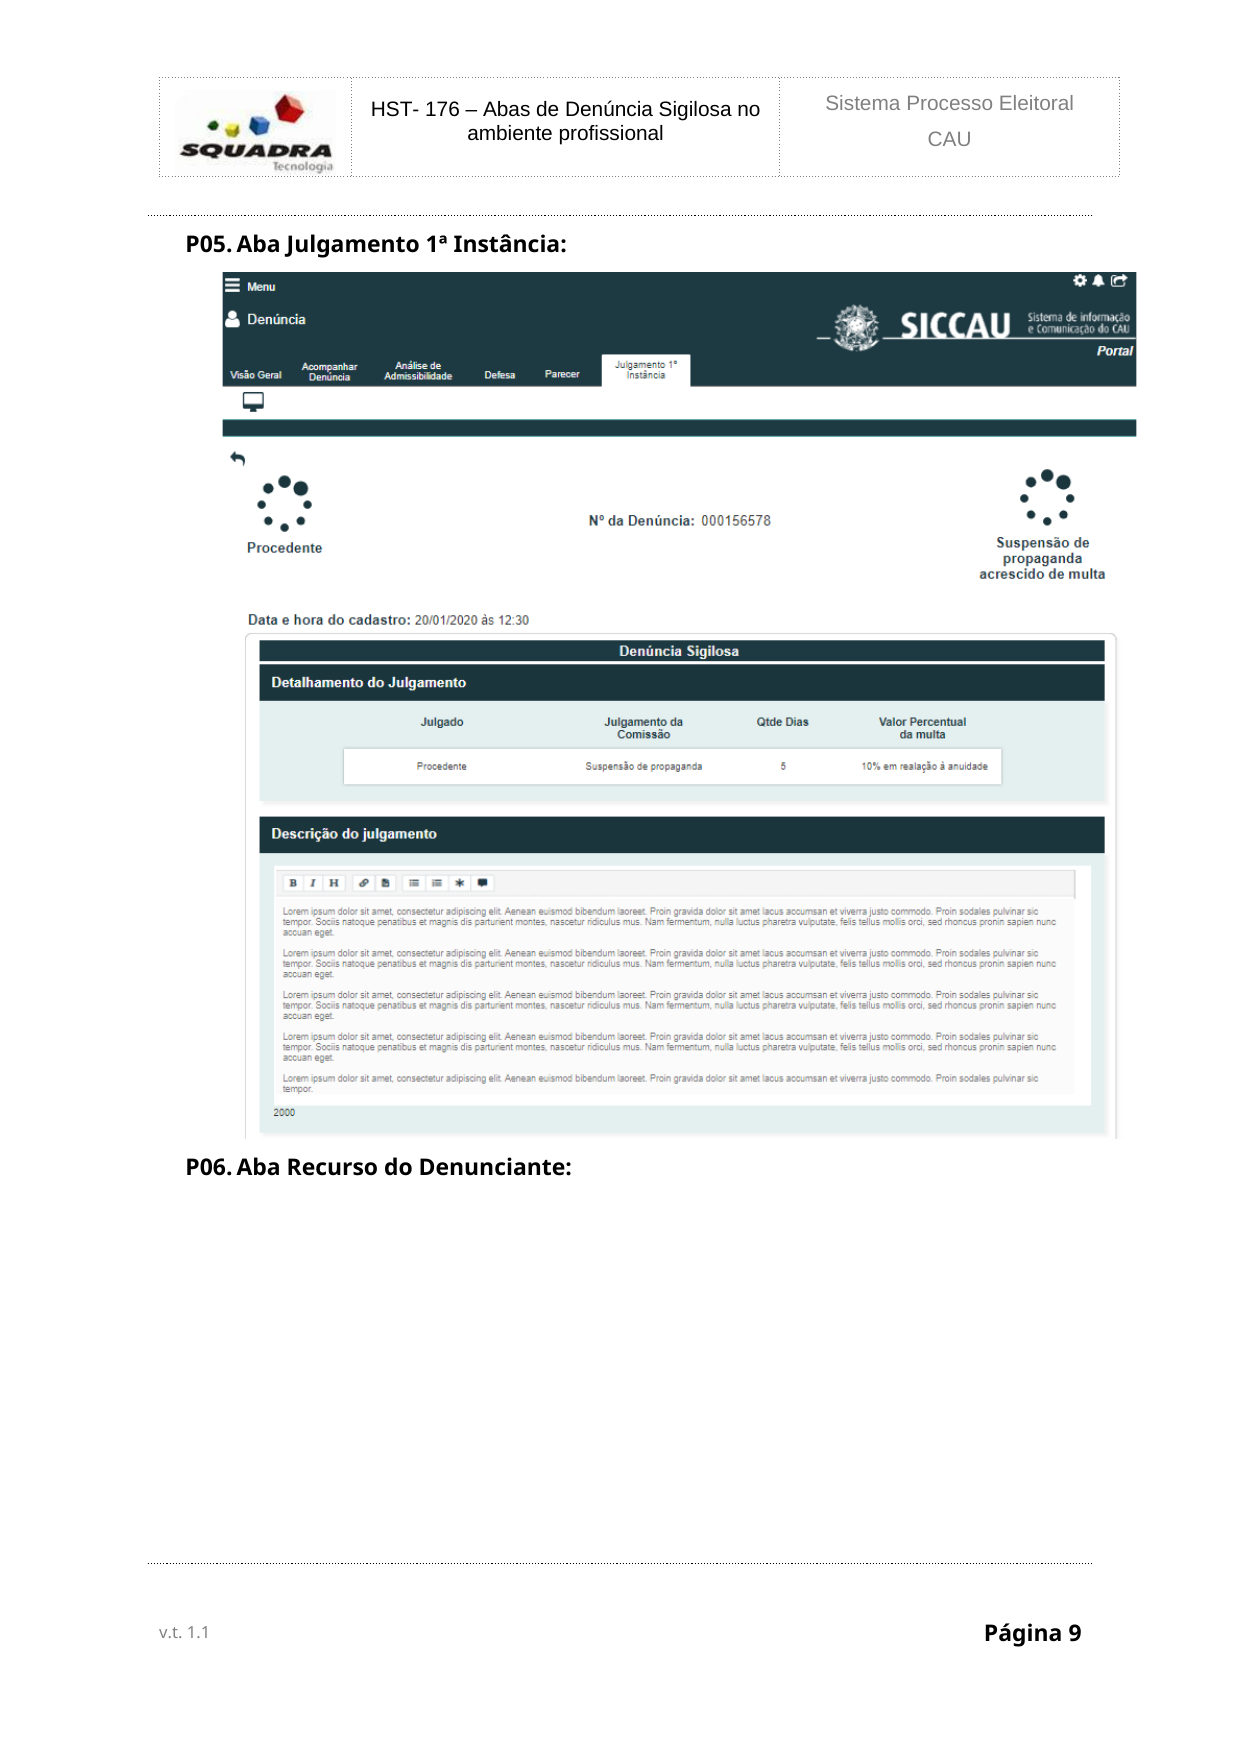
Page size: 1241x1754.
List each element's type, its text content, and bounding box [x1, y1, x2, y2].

picture [174, 90, 336, 176]
picture [222, 272, 1137, 1139]
list Aba Julgamento 1ª Instância: [185, 228, 1092, 259]
list Aba Recurso do Denunciante: [185, 1151, 1092, 1182]
